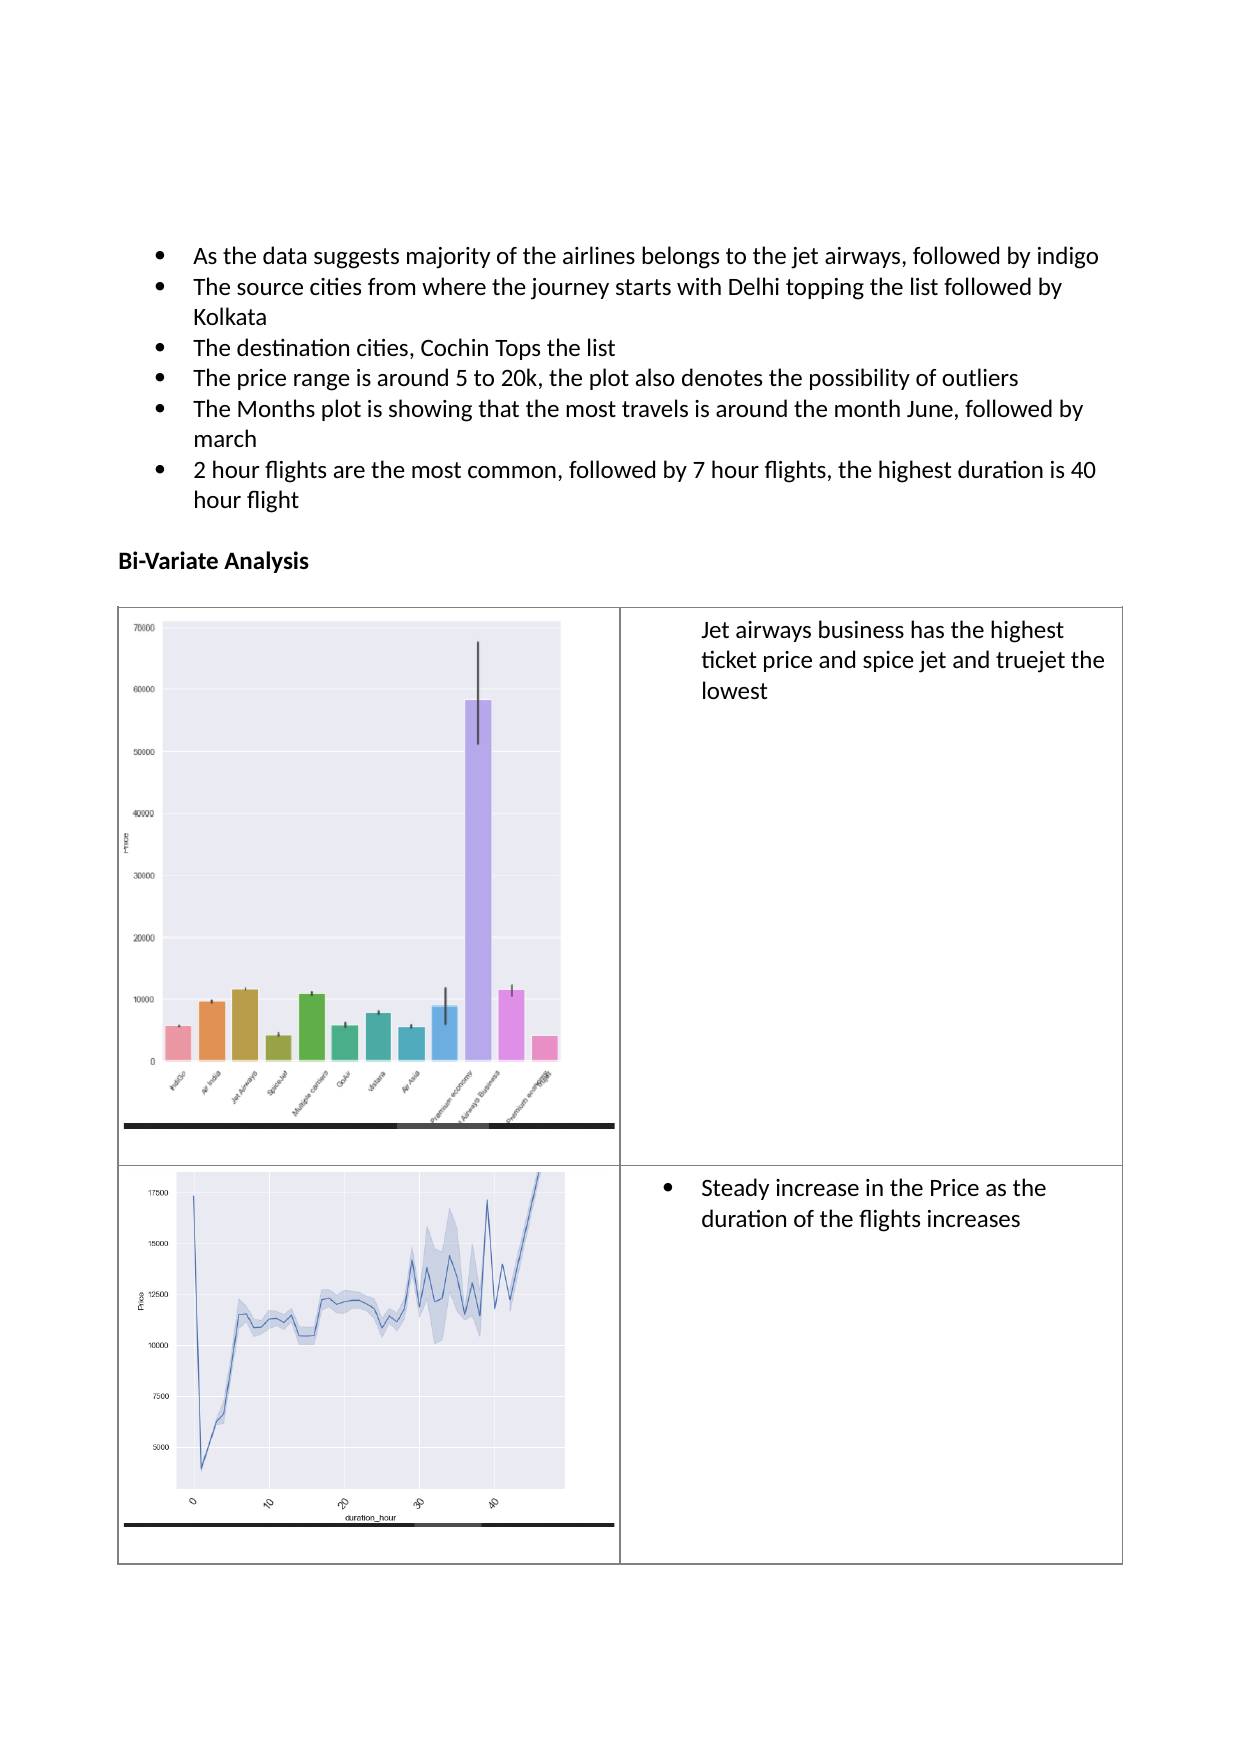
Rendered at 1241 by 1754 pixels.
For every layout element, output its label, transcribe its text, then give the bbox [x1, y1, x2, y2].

picture [123, 1172, 615, 1527]
list As the data suggests majority of the airlines belongs to the jet airways, followed by indigo [156, 240, 1122, 271]
table_cell Steady increase in the Price as the duration of the flights increases [621, 1166, 1122, 1563]
list The destination cities, Cochin Tops the list [156, 332, 1122, 362]
text Bi-Variate Analysis [118, 545, 1122, 576]
table_header Jet airways business has the highest ticket price and spice jet and truejet the lowest [621, 608, 1122, 1165]
list 2 hour flights are the most common, followed by 7 hour flights, the highest duration is 40 hour flight [156, 454, 1122, 515]
table_cell [119, 1166, 619, 1563]
picture [123, 614, 615, 1129]
list The price range is around 5 to 20k, the plot also denotes the possibility of outliers [156, 362, 1122, 393]
list The Months plot is showing that the most travels is around the month June, followed by march [156, 393, 1122, 454]
list The source cities from where the journey starts with Delhi topping the list followed by Kolkata [156, 271, 1122, 332]
table_header [119, 608, 619, 1165]
